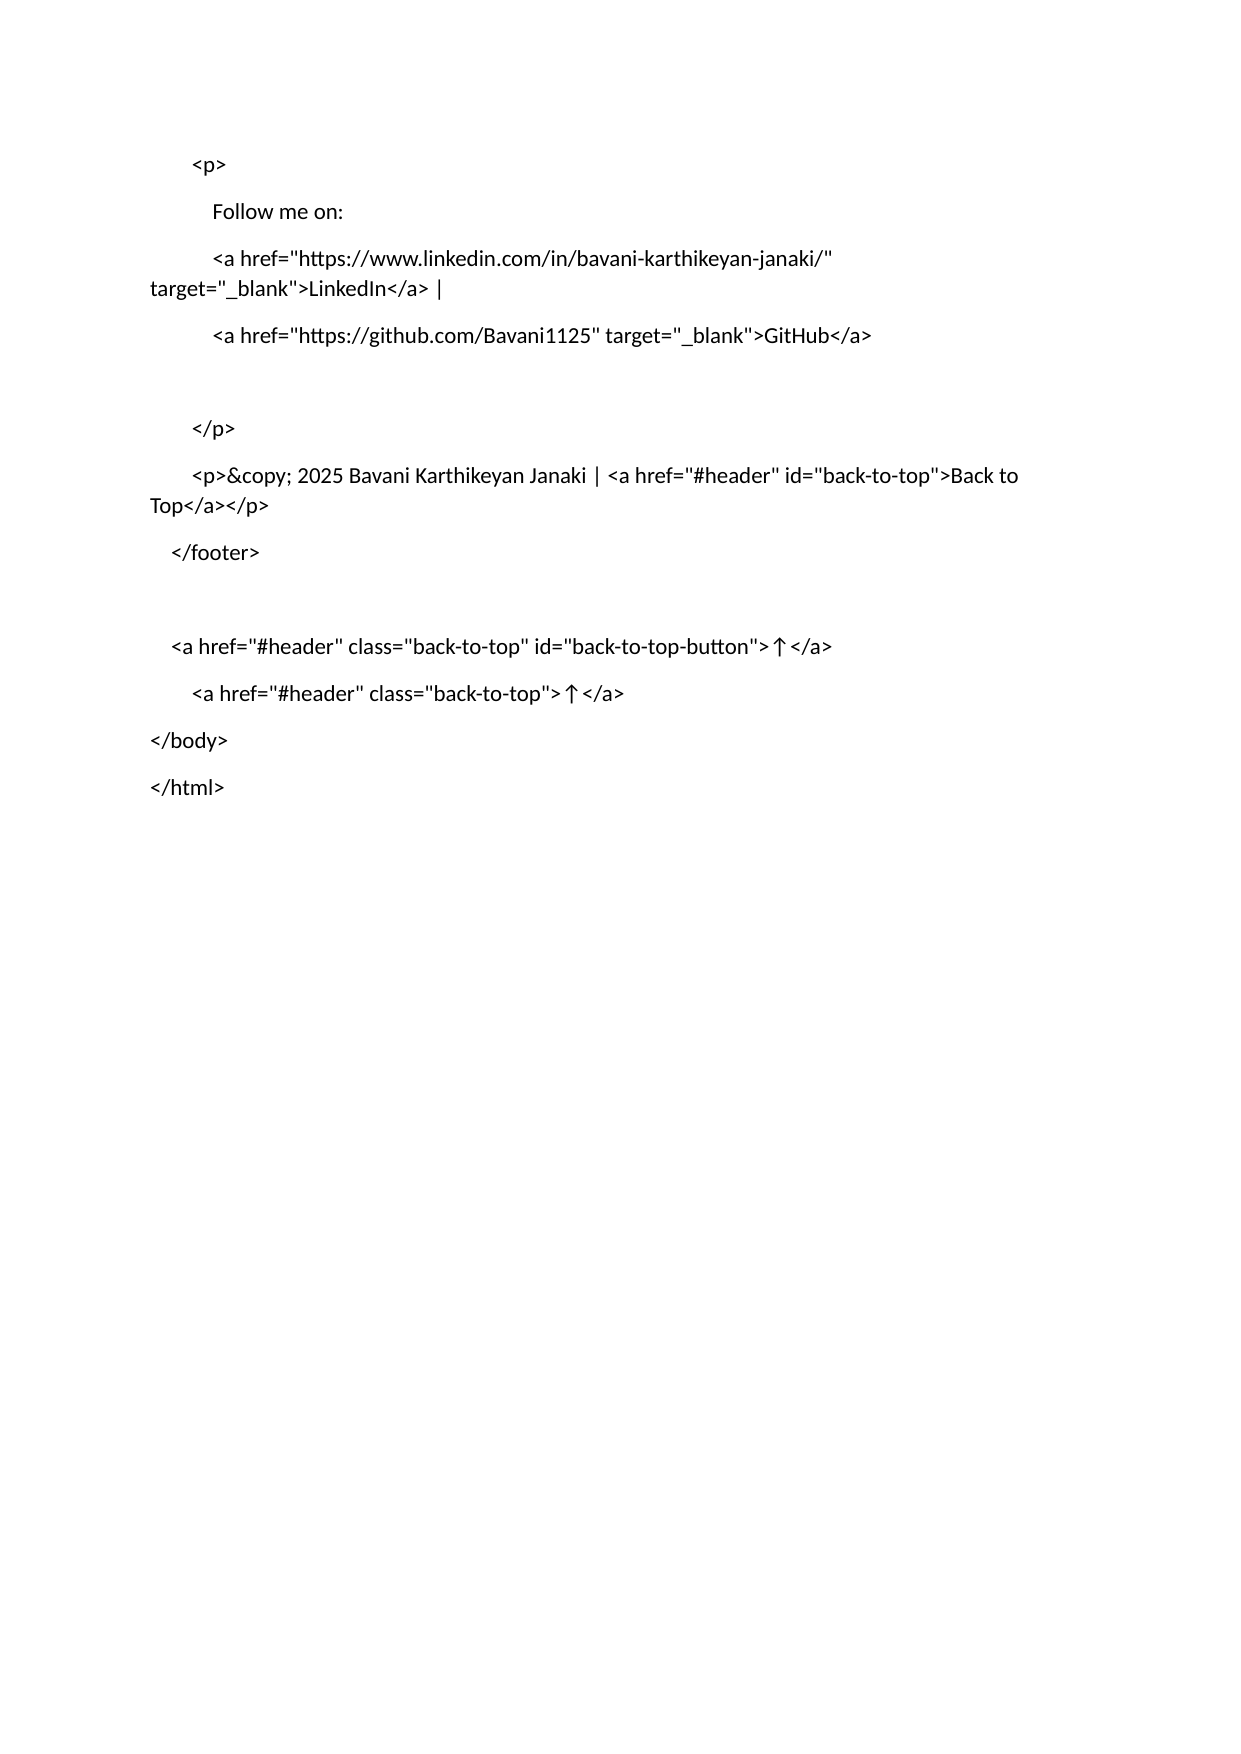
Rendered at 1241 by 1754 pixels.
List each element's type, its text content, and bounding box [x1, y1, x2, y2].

text </p> [150, 414, 1090, 443]
text <p>&copy; 2025 Bavani Karthikeyan Janaki | <a href="#header" id="back-to-top">Back to Top</a></p> [150, 461, 1090, 520]
text <a href="#header" class="back-to-top">↑</a> [150, 679, 1090, 707]
text </footer> [150, 538, 1090, 567]
text <a href="https://github.com/Bavani1125" target="_blank">GitHub</a> [150, 321, 1090, 349]
text <a href="#header" class="back-to-top" id="back-to-top-button">↑</a> [150, 632, 1090, 660]
text Follow me on: [150, 197, 1090, 225]
text </body> [150, 726, 1090, 754]
text <a href="https://www.linkedin.com/in/bavani-karthikeyan-janaki/" target="_blank">LinkedIn</a> | [150, 244, 1090, 302]
text <p> [150, 150, 1090, 178]
text </html> [150, 773, 1090, 801]
